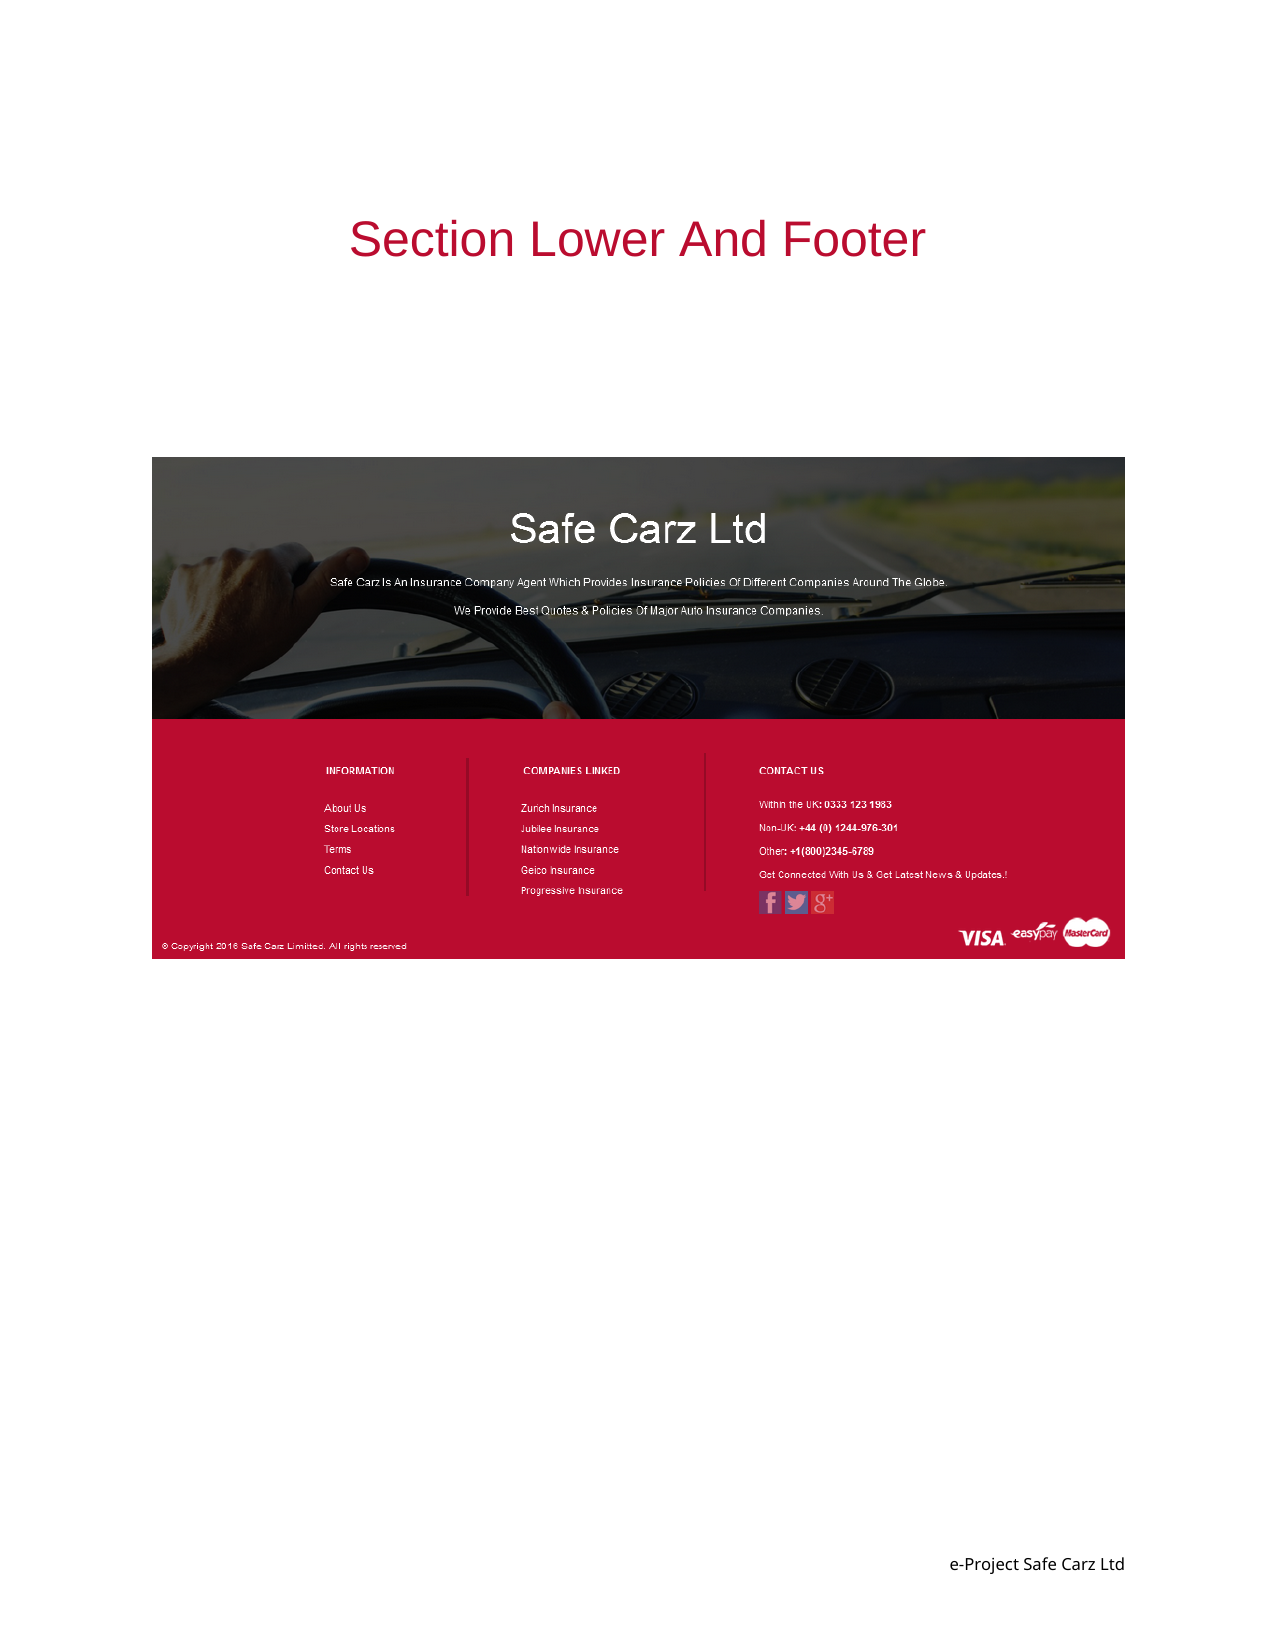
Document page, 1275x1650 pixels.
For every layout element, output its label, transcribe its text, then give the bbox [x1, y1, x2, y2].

text Section Lower And Footer [150, 209, 1125, 267]
picture [150, 455, 1125, 961]
